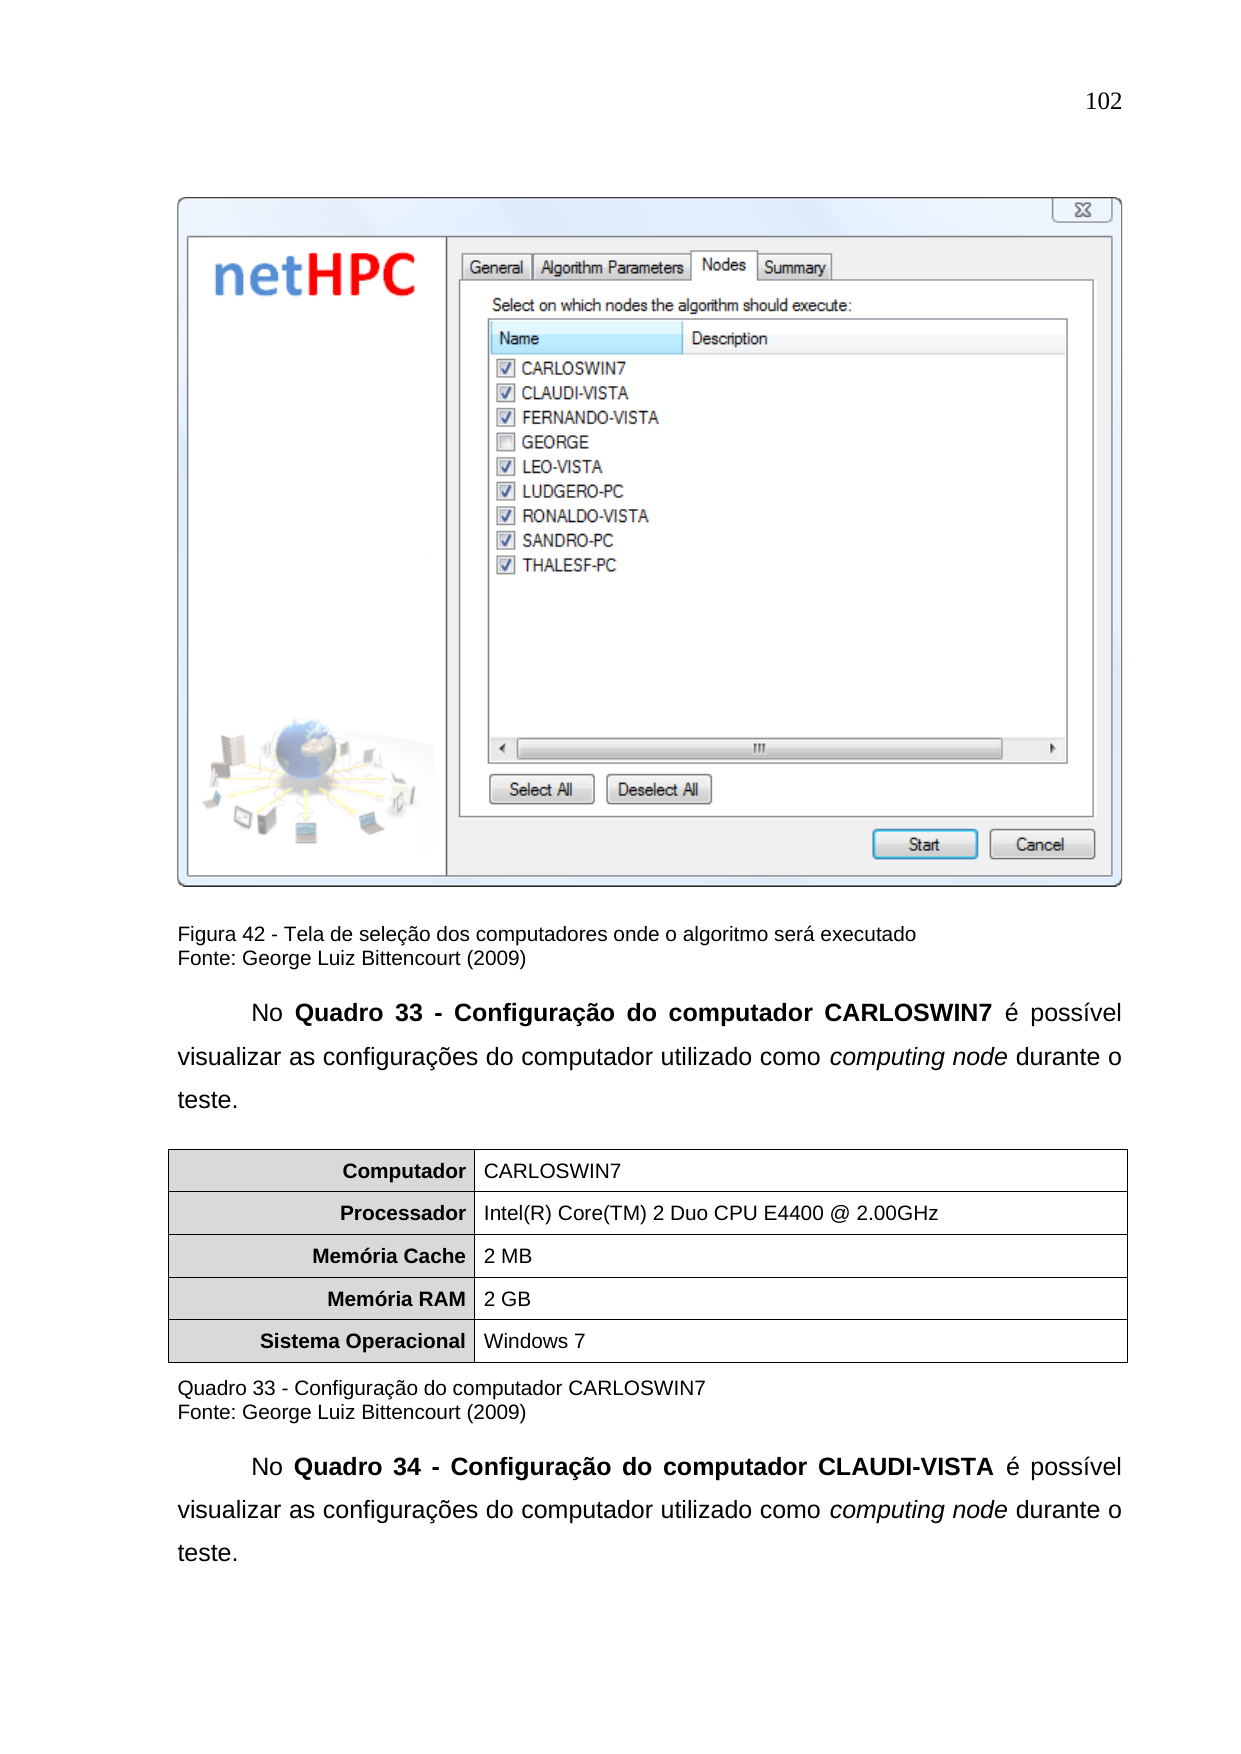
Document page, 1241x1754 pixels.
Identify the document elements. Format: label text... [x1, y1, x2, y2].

table_header CARLOSWIN7 [475, 1150, 1127, 1191]
table_cell Memória RAM [169, 1278, 474, 1319]
text Fonte: George Luiz Bittencourt (2009) [177, 946, 1122, 970]
table_cell Windows 7 [475, 1320, 1127, 1362]
table_cell Processador [169, 1192, 474, 1234]
table_cell 2 MB [475, 1235, 1127, 1277]
table_header Computador [169, 1150, 474, 1191]
text Fonte: George Luiz Bittencourt (2009) [177, 1399, 1122, 1423]
picture [177, 197, 1123, 887]
table_cell 2 GB [475, 1278, 1127, 1319]
table_cell Intel(R) Core(TM) 2 Duo CPU E4400 @ 2.00GHz [475, 1192, 1127, 1234]
table_cell Sistema Operacional [169, 1320, 474, 1362]
table_cell Memória Cache [169, 1235, 474, 1277]
